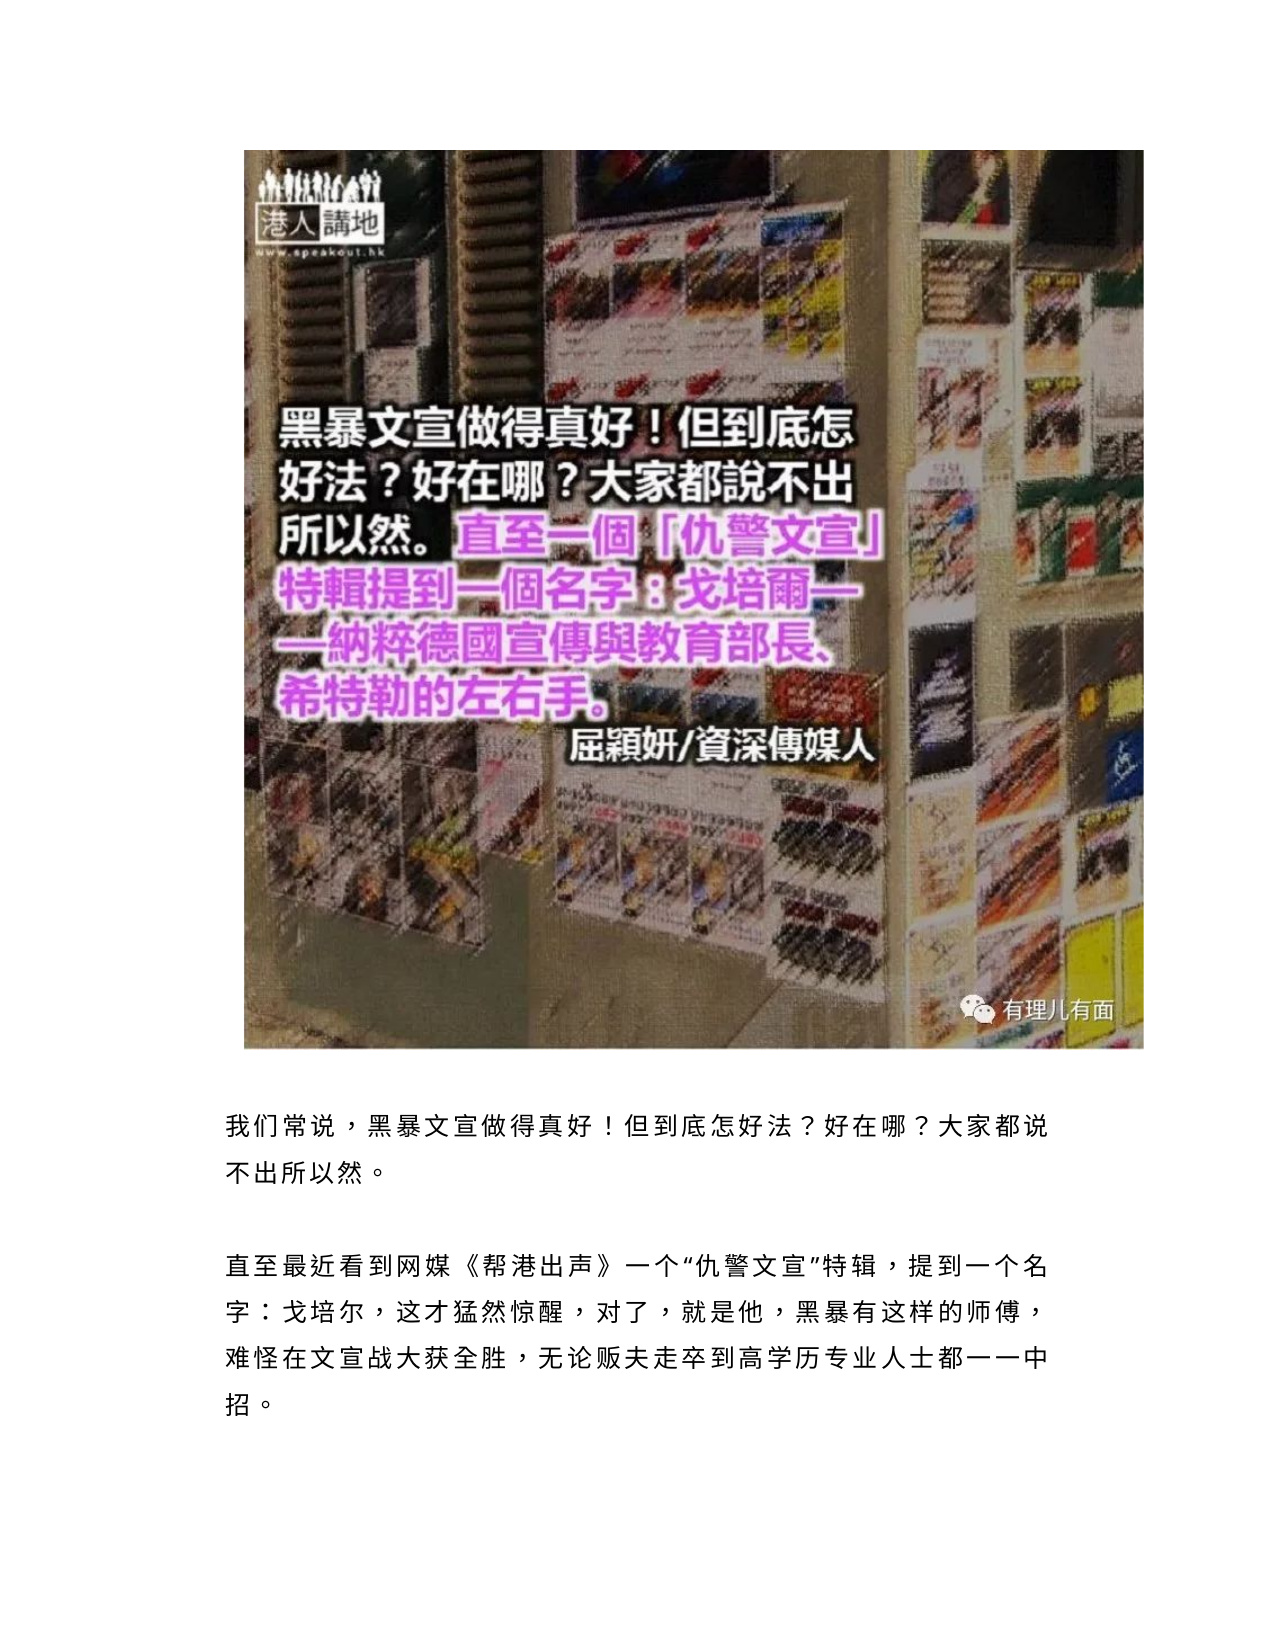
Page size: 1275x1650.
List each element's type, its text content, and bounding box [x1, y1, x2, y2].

picture [243, 150, 1144, 1050]
text 我们常说，黑暴文宣做得真好！但到底怎好法？好在哪？大家都说不出所以然。 [225, 1096, 1050, 1189]
text 直至最近看到网媒《帮港出声》一个“仇警文宣”特辑，提到一个名字：戈培尔，这才猛然惊醒，对了，就是他，黑暴有这样的师傅，难怪在文宣战大获全胜，无论贩夫走卒到高学历专业人士都一一中招。 [225, 1236, 1050, 1422]
